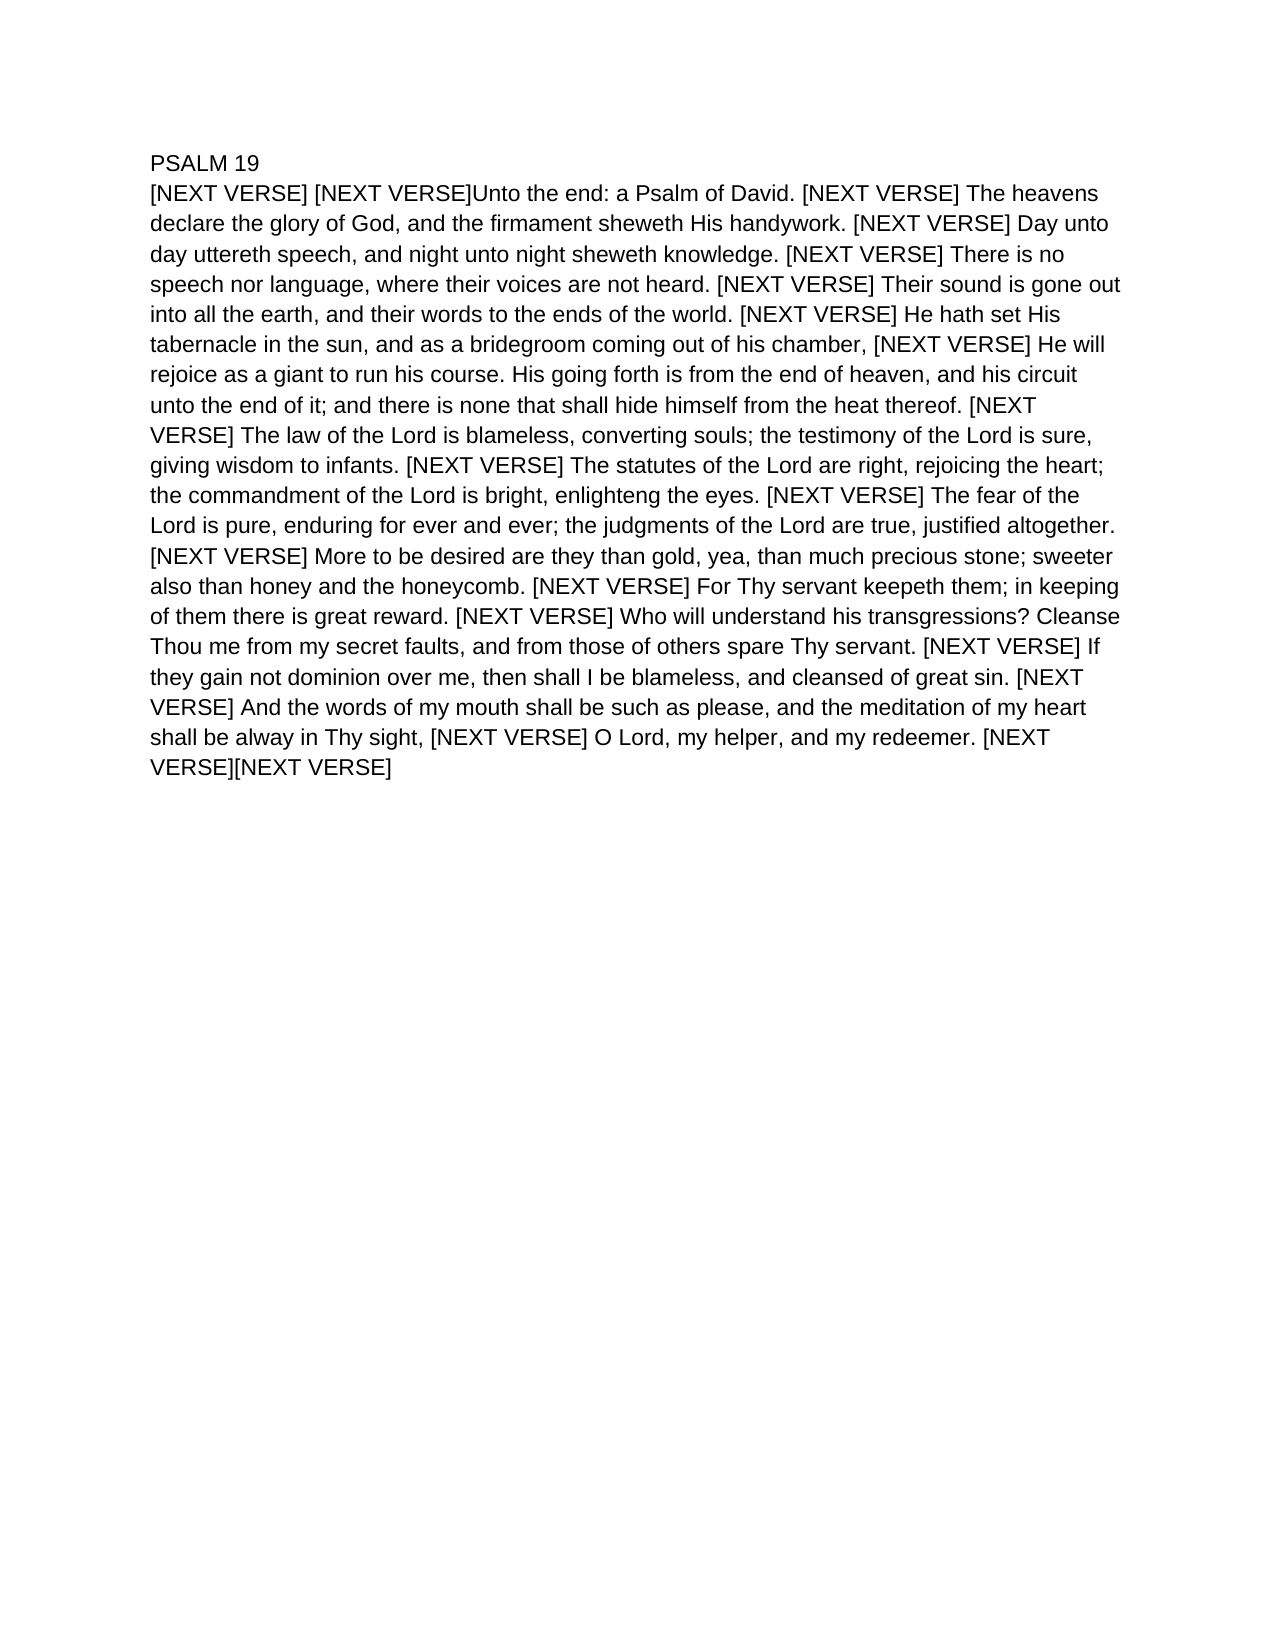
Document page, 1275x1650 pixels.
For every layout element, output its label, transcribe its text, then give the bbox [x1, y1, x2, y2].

text PSALM 19 [150, 150, 1125, 176]
text [NEXT VERSE] [NEXT VERSE]Unto the end: a Psalm of David. [NEXT VERSE] The heavens declare the glory of God, and the firmament sheweth His handywork. [NEXT VERSE] Day unto day uttereth speech, and night unto night sheweth knowledge. [NEXT VERSE] There is no speech nor language, where their voices are not heard. [NEXT VERSE] Their sound is gone out into all the earth, and their words to the ends of the world. [NEXT VERSE] He hath set His tabernacle in the sun, and as a bridegroom coming out of his chamber, [NEXT VERSE] He will rejoice as a giant to run his course. His going forth is from the end of heaven, and his circuit unto the end of it; and there is none that shall hide himself from the heat thereof. [NEXT VERSE] The law of the Lord is blameless, converting souls; the testimony of the Lord is sure, giving wisdom to infants. [NEXT VERSE] The statutes of the Lord are right, rejoicing the heart; the commandment of the Lord is bright, enlighteng the eyes. [NEXT VERSE] The fear of the Lord is pure, enduring for ever and ever; the judgments of the Lord are true, justified altogether. [NEXT VERSE] More to be desired are they than gold, yea, than much precious stone; sweeter also than honey and the honeycomb. [NEXT VERSE] For Thy servant keepeth them; in keeping of them there is great reward. [NEXT VERSE] Who will understand his transgressions? Cleanse Thou me from my secret faults, and from those of others spare Thy servant. [NEXT VERSE] If they gain not dominion over me, then shall I be blameless, and cleansed of great sin. [NEXT VERSE] And the words of my mouth shall be such as please, and the meditation of my heart shall be alway in Thy sight, [NEXT VERSE] O Lord, my helper, and my redeemer. [NEXT VERSE][NEXT VERSE] [150, 180, 1125, 781]
